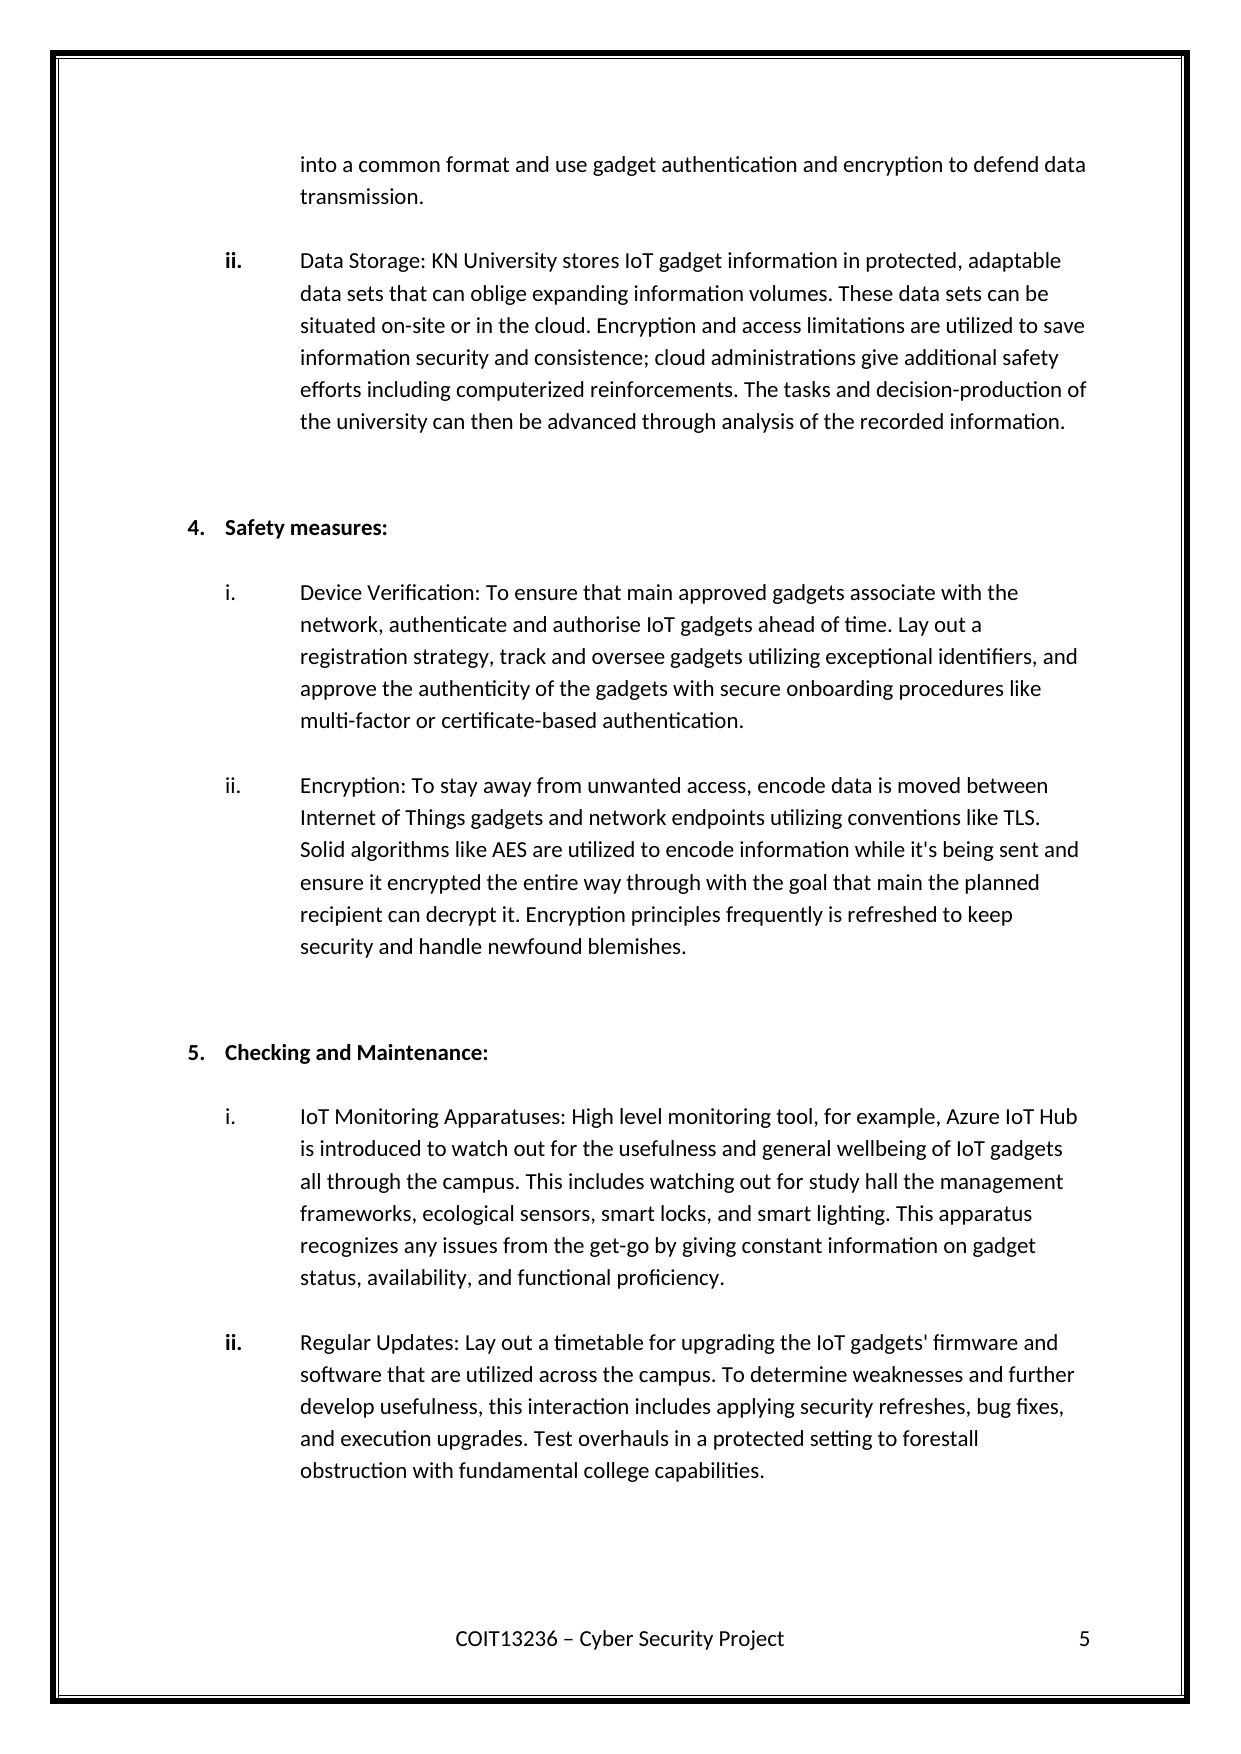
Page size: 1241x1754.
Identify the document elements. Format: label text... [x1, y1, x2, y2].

list Safety measures: [187, 513, 1090, 542]
list IoT Monitoring Apparatuses: High level monitoring tool, for example, Azure IoT Hub is introduced to watch out for the usefulness and general wellbeing of IoT gadgets all through the campus. This includes watching out for study hall the management frameworks, ecological sensors, smart locks, and smart lighting. This apparatus recognizes any issues from the get-go by giving constant information on gadget status, availability, and functional proficiency. [225, 1102, 1090, 1291]
list Data Storage: KN University stores IoT gadget information in protected, adaptable data sets that can oblige expanding information volumes. These data sets can be situated on-site or in the cloud. Encryption and access limitations are utilized to save information security and consistence; cloud administrations give additional safety efforts including computerized reinforcements. The tasks and decision-production of the university can then be advanced through analysis of the recorded information. [225, 247, 1090, 436]
list Device Verification: To ensure that main approved gadgets associate with the network, authenticate and authorise IoT gadgets ahead of time. Lay out a registration strategy, track and oversee gadgets utilizing exceptional identifiers, and approve the authenticity of the gadgets with secure onboarding procedures like multi-factor or certificate-based authentication. [225, 578, 1090, 735]
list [225, 150, 1090, 210]
list Regular Updates: Lay out a timetable for upgrading the IoT gadgets' firmware and software that are utilized across the campus. To determine weaknesses and further develop usefulness, this interaction includes applying security refreshes, bug fixes, and execution upgrades. Test overhauls in a protected setting to forestall obstruction with fundamental college capabilities. [225, 1328, 1090, 1484]
list Checking and Maintenance: [187, 1038, 1090, 1066]
list Encryption: To stay away from unwanted access, encode data is moved between Internet of Things gadgets and network endpoints utilizing conventions like TLS. Solid algorithms like AES are utilized to encode information while it's being sent and ensure it encrypted the entire way through with the goal that main the planned recipient can decrypt it. Encryption principles frequently is refreshed to keep security and handle newfound blemishes. [225, 771, 1090, 960]
